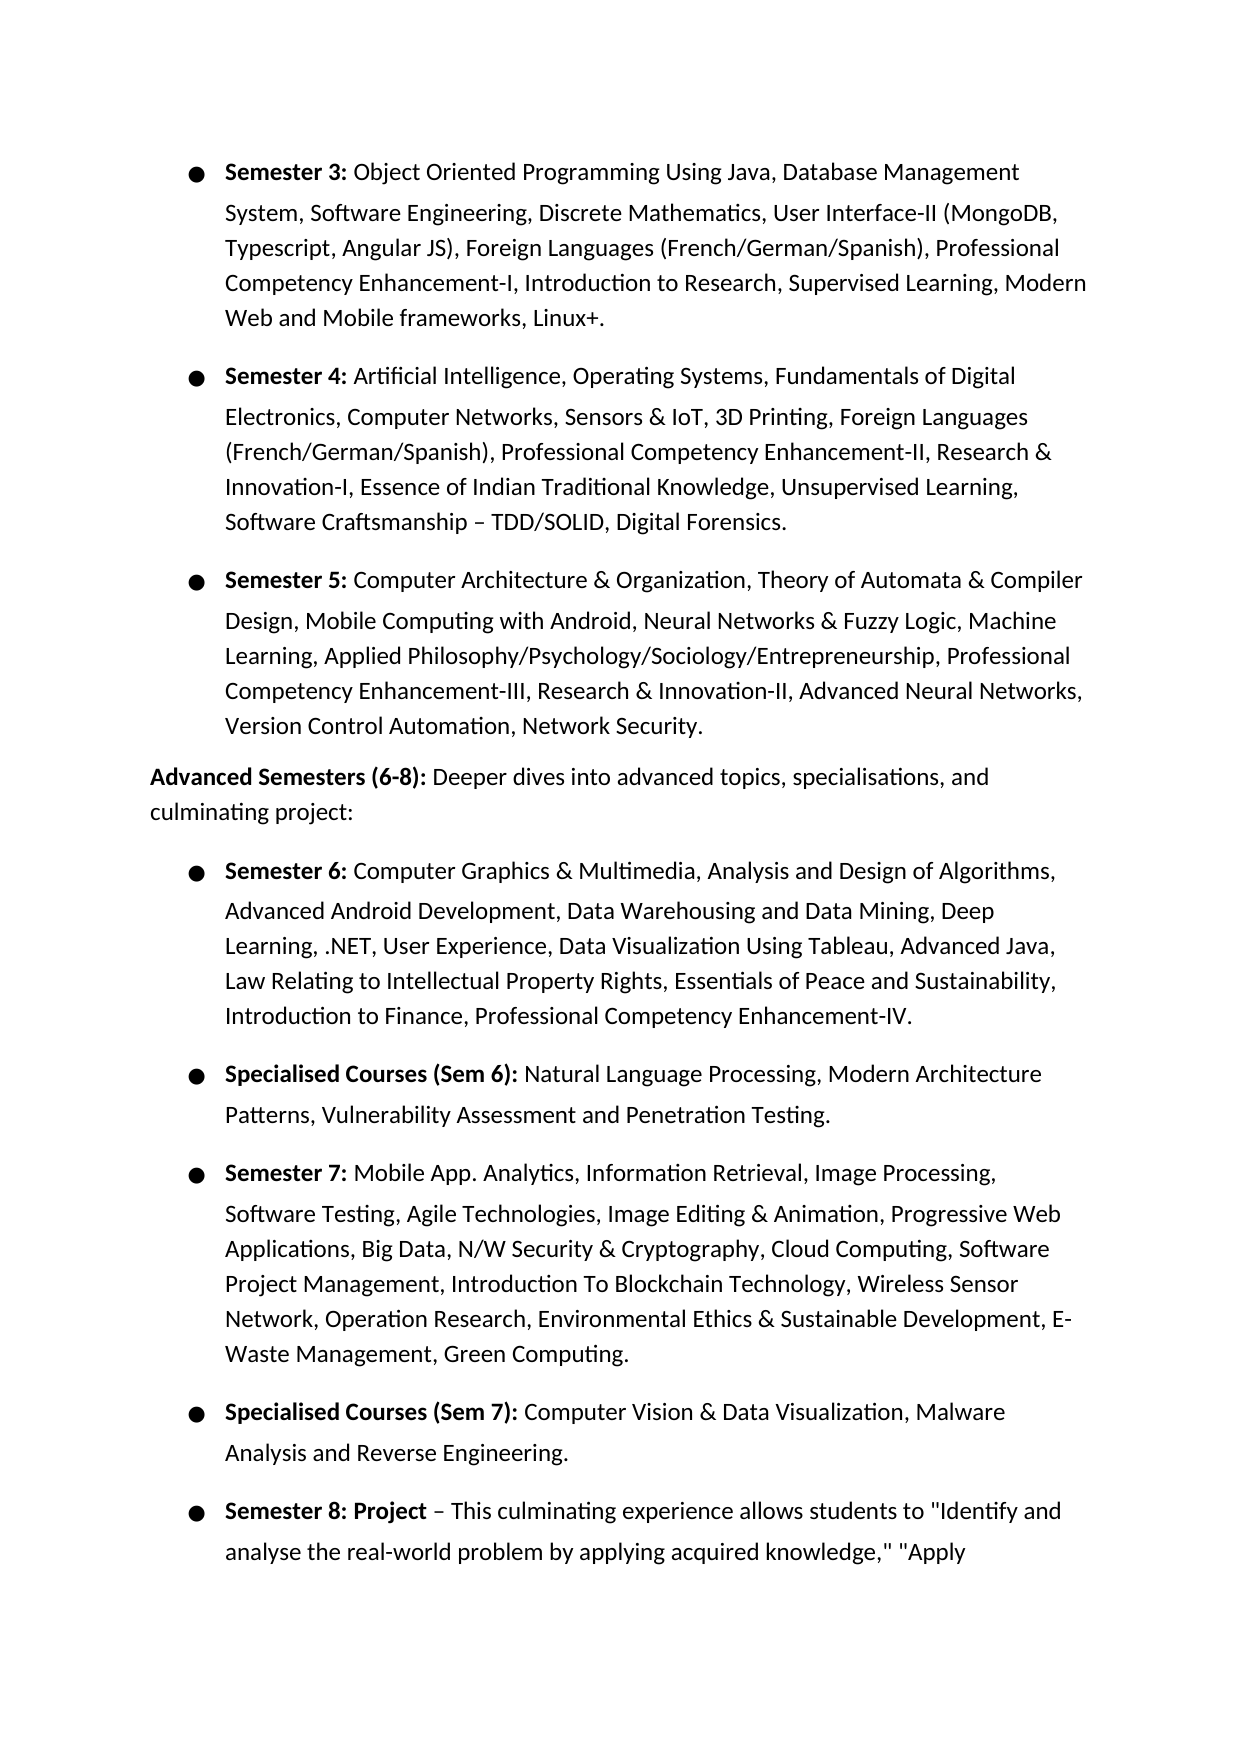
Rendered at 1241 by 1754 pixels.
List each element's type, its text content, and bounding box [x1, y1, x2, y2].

list Specialised Courses (Sem 7): Computer Vision & Data Visualization, Malware Analysis and Reverse Engineering. [187, 1390, 1090, 1467]
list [187, 1489, 1090, 1566]
list Specialised Courses (Sem 6): Natural Language Processing, Modern Architecture Patterns, Vulnerability Assessment and Penetration Testing. [187, 1052, 1090, 1130]
list Semester 6: Computer Graphics & Multimedia, Analysis and Design of Algorithms, Advanced Android Development, Data Warehousing and Data Mining, Deep Learning, .NET, User Experience, Data Visualization Using Tableau, Advanced Java, Law Relating to Intellectual Property Rights, Essentials of Peace and Sustainability, Introduction to Finance, Professional Competency Enhancement-IV. [187, 848, 1090, 1031]
text Advanced Semesters (6-8): Deeper dives into advanced topics, specialisations, and culminating project: [150, 762, 1090, 827]
list Semester 5: Computer Architecture & Organization, Theory of Automata & Compiler Design, Mobile Computing with Android, Neural Networks & Fuzzy Logic, Machine Learning, Applied Philosophy/Psychology/Sociology/Entrepreneurship, Professional Competency Enhancement-III, Research & Innovation-II, Advanced Neural Networks, Version Control Automation, Network Security. [187, 558, 1090, 740]
list Semester 3: Object Oriented Programming Using Java, Database Management System, Software Engineering, Discrete Mathematics, User Interface-II (MongoDB, Typescript, Angular JS), Foreign Languages (French/German/Spanish), Professional Competency Enhancement-I, Introduction to Research, Supervised Learning, Modern Web and Mobile frameworks, Linux+. [187, 150, 1090, 333]
list Semester 4: Artificial Intelligence, Operating Systems, Fundamentals of Digital Electronics, Computer Networks, Sensors & IoT, 3D Printing, Foreign Languages (French/German/Spanish), Professional Competency Enhancement-II, Research & Innovation-I, Essence of Indian Traditional Knowledge, Unsupervised Learning, Software Craftsmanship – TDD/SOLID, Digital Forensics. [187, 354, 1090, 537]
list Semester 7: Mobile App. Analytics, Information Retrieval, Image Processing, Software Testing, Agile Technologies, Image Editing & Animation, Progressive Web Applications, Big Data, N/W Security & Cryptography, Cloud Computing, Software Project Management, Introduction To Blockchain Technology, Wireless Sensor Network, Operation Research, Environmental Ethics & Sustainable Development, E-Waste Management, Green Computing. [187, 1151, 1090, 1369]
